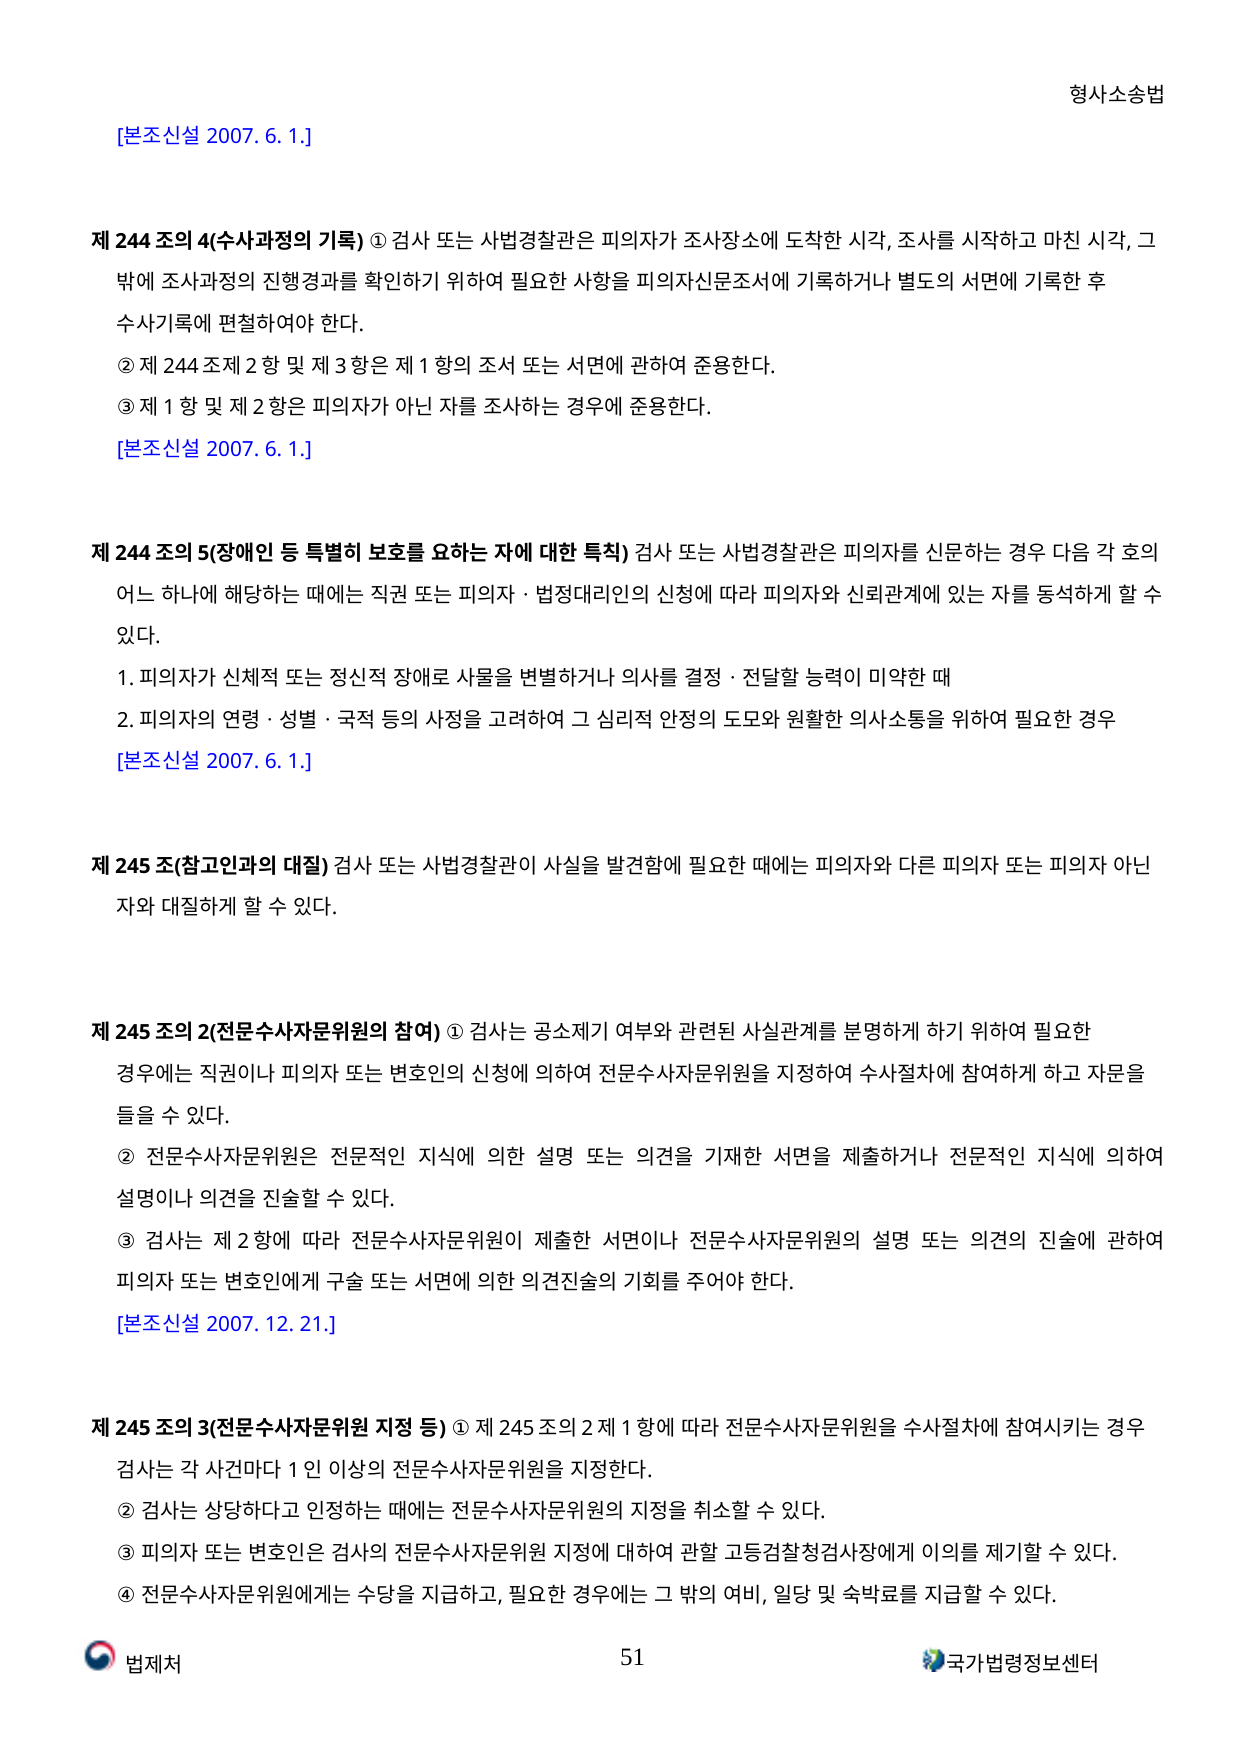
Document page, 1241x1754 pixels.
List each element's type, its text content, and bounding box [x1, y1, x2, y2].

text [본조신설 2007. 6. 1.] [117, 108, 1165, 150]
text ④ 전문수사자문위원에게는 수당을 지급하고, 필요한 경우에는 그 밖의 여비, 일당 및 숙박료를 지급할 수 있다. [117, 1567, 1165, 1608]
text ③제1항 및 제2항은 피의자가 아닌 자를 조사하는 경우에 준용한다. [117, 379, 1165, 421]
text ③ 검사는 제2항에 따라 전문수사자문위원이 제출한 서면이나 전문수사자문위원의 설명 또는 의견의 진술에 관하여 피의자 또는 변호인에게 구술 또는 서면에 의한 의견진술의 기회를 주어야 한다. [117, 1212, 1165, 1296]
text 2. 피의자의 연령ㆍ성별ㆍ국적 등의 사정을 고려하여 그 심리적 안정의 도모와 원활한 의사소통을 위하여 필요한 경우 [117, 692, 1165, 733]
picture [892, 1637, 947, 1672]
text [본조신설 2007. 6. 1.] [117, 733, 1165, 775]
text [본조신설 2007. 12. 21.] [117, 1296, 1165, 1337]
text ② 전문수사자문위원은 전문적인 지식에 의한 설명 또는 의견을 기재한 서면을 제출하거나 전문적인 지식에 의하여 설명이나 의견을 진술할 수 있다. [117, 1129, 1165, 1212]
text 제244조의5(장애인 등 특별히 보호를 요하는 자에 대한 특칙) 검사 또는 사법경찰관은 피의자를 신문하는 경우 다음 각 호의 어느 하나에 해당하는 때에는 직권 또는 피의자ㆍ법정대리인의 신청에 따라 피의자와 신뢰관계에 있는 자를 동석하게 할 수 있다. [92, 525, 1165, 650]
picture [75, 1637, 126, 1673]
text 제245조의2(전문수사자문위원의 참여) ① 검사는 공소제기 여부와 관련된 사실관계를 분명하게 하기 위하여 필요한 경우에는 직권이나 피의자 또는 변호인의 신청에 의하여 전문수사자문위원을 지정하여 수사절차에 참여하게 하고 자문을 들을 수 있다. [92, 1004, 1165, 1129]
text ②제244조제2항 및 제3항은 제1항의 조서 또는 서면에 관하여 준용한다. [117, 337, 1165, 379]
text [본조신설 2007. 6. 1.] [117, 421, 1165, 462]
text 1. 피의자가 신체적 또는 정신적 장애로 사물을 변별하거나 의사를 결정ㆍ전달할 능력이 미약한 때 [117, 650, 1165, 692]
text 제245조의3(전문수사자문위원 지정 등) ① 제245조의2제1항에 따라 전문수사자문위원을 수사절차에 참여시키는 경우 검사는 각 사건마다 1인 이상의 전문수사자문위원을 지정한다. [92, 1400, 1165, 1483]
text 제245조(참고인과의 대질) 검사 또는 사법경찰관이 사실을 발견함에 필요한 때에는 피의자와 다른 피의자 또는 피의자 아닌 자와 대질하게 할 수 있다. [92, 837, 1165, 921]
text ② 검사는 상당하다고 인정하는 때에는 전문수사자문위원의 지정을 취소할 수 있다. [117, 1483, 1165, 1525]
text ③ 피의자 또는 변호인은 검사의 전문수사자문위원 지정에 대하여 관할 고등검찰청검사장에게 이의를 제기할 수 있다. [117, 1525, 1165, 1567]
text 제244조의4(수사과정의 기록) ①검사 또는 사법경찰관은 피의자가 조사장소에 도착한 시각, 조사를 시작하고 마친 시각, 그 밖에 조사과정의 진행경과를 확인하기 위하여 필요한 사항을 피의자신문조서에 기록하거나 별도의 서면에 기록한 후 수사기록에 편철하여야 한다. [92, 212, 1165, 337]
